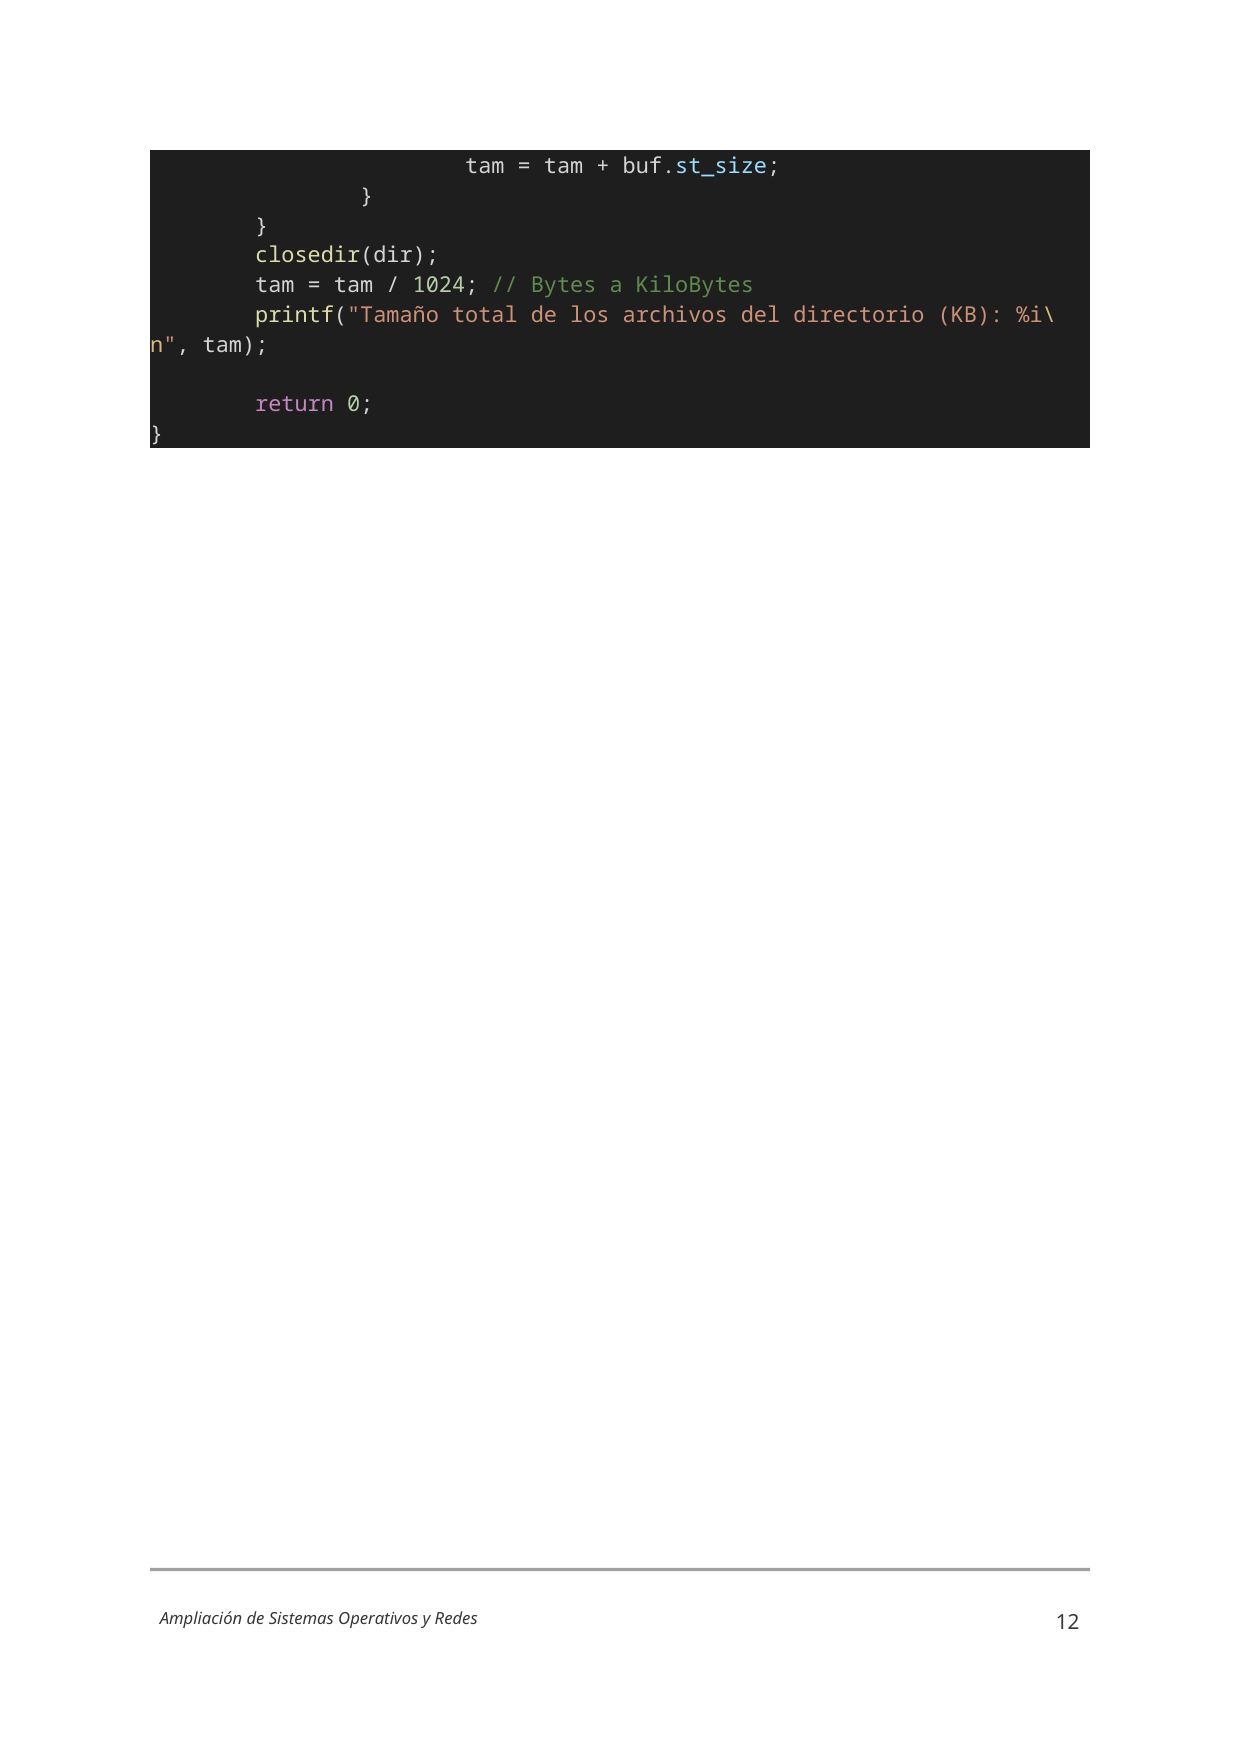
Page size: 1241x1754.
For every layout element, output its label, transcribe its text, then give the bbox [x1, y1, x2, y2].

text closedir(dir); [150, 239, 1090, 269]
text } [150, 209, 1090, 239]
text printf("Tamaño total de los archivos del directorio (KB): %i\n", tam); [150, 299, 1090, 358]
text } [150, 180, 1090, 209]
text } [150, 418, 1090, 448]
text return 0; [150, 388, 1090, 418]
text tam = tam + buf.st_size; [150, 150, 1090, 180]
text tam = tam / 1024; // Bytes a KiloBytes [150, 269, 1090, 299]
